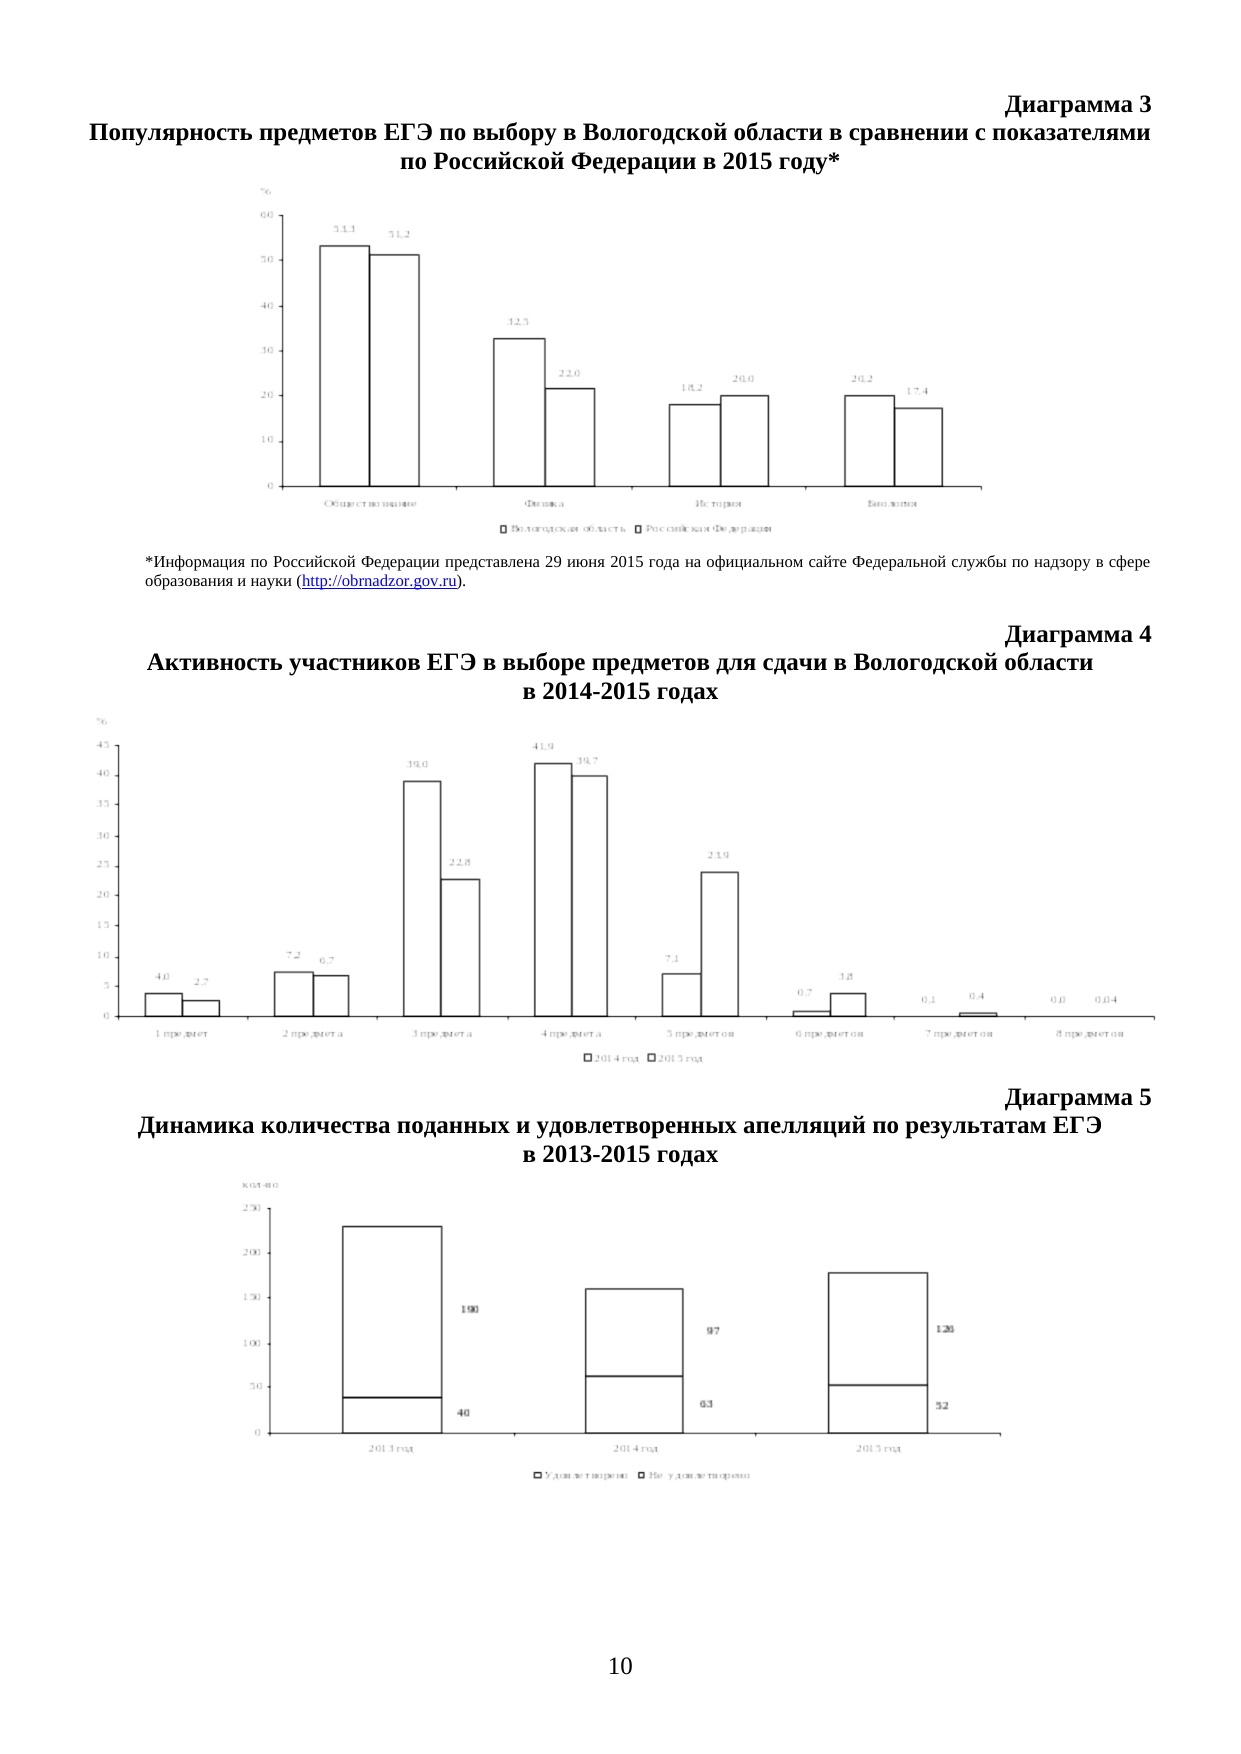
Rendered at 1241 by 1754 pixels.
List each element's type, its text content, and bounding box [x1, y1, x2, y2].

text Активность участников ЕГЭ в выборе предметов для сдачи в Вологодской области [89, 647, 1152, 676]
text в 2013-2015 годах [89, 1139, 1152, 1168]
text Диаграмма 3 [89, 89, 1152, 117]
text Диаграмма 5 [89, 1082, 1152, 1110]
text Популярность предметов ЕГЭ по выбору в Вологодской области в сравнении с показателями по Российской Федерации в 2015 году* [89, 117, 1152, 552]
text Динамика количества поданных и удовлетворенных апелляций по результатам ЕГЭ [89, 1110, 1152, 1139]
text в 2014-2015 годах [89, 676, 1152, 705]
text *Информация по Российской Федерации представлена 29 июня 2015 года на официальном сайте Федеральной службы по надзору в сфере образования и науки (http://obrnadzor.gov.ru). [145, 552, 1152, 590]
text Диаграмма 4 [89, 619, 1152, 647]
